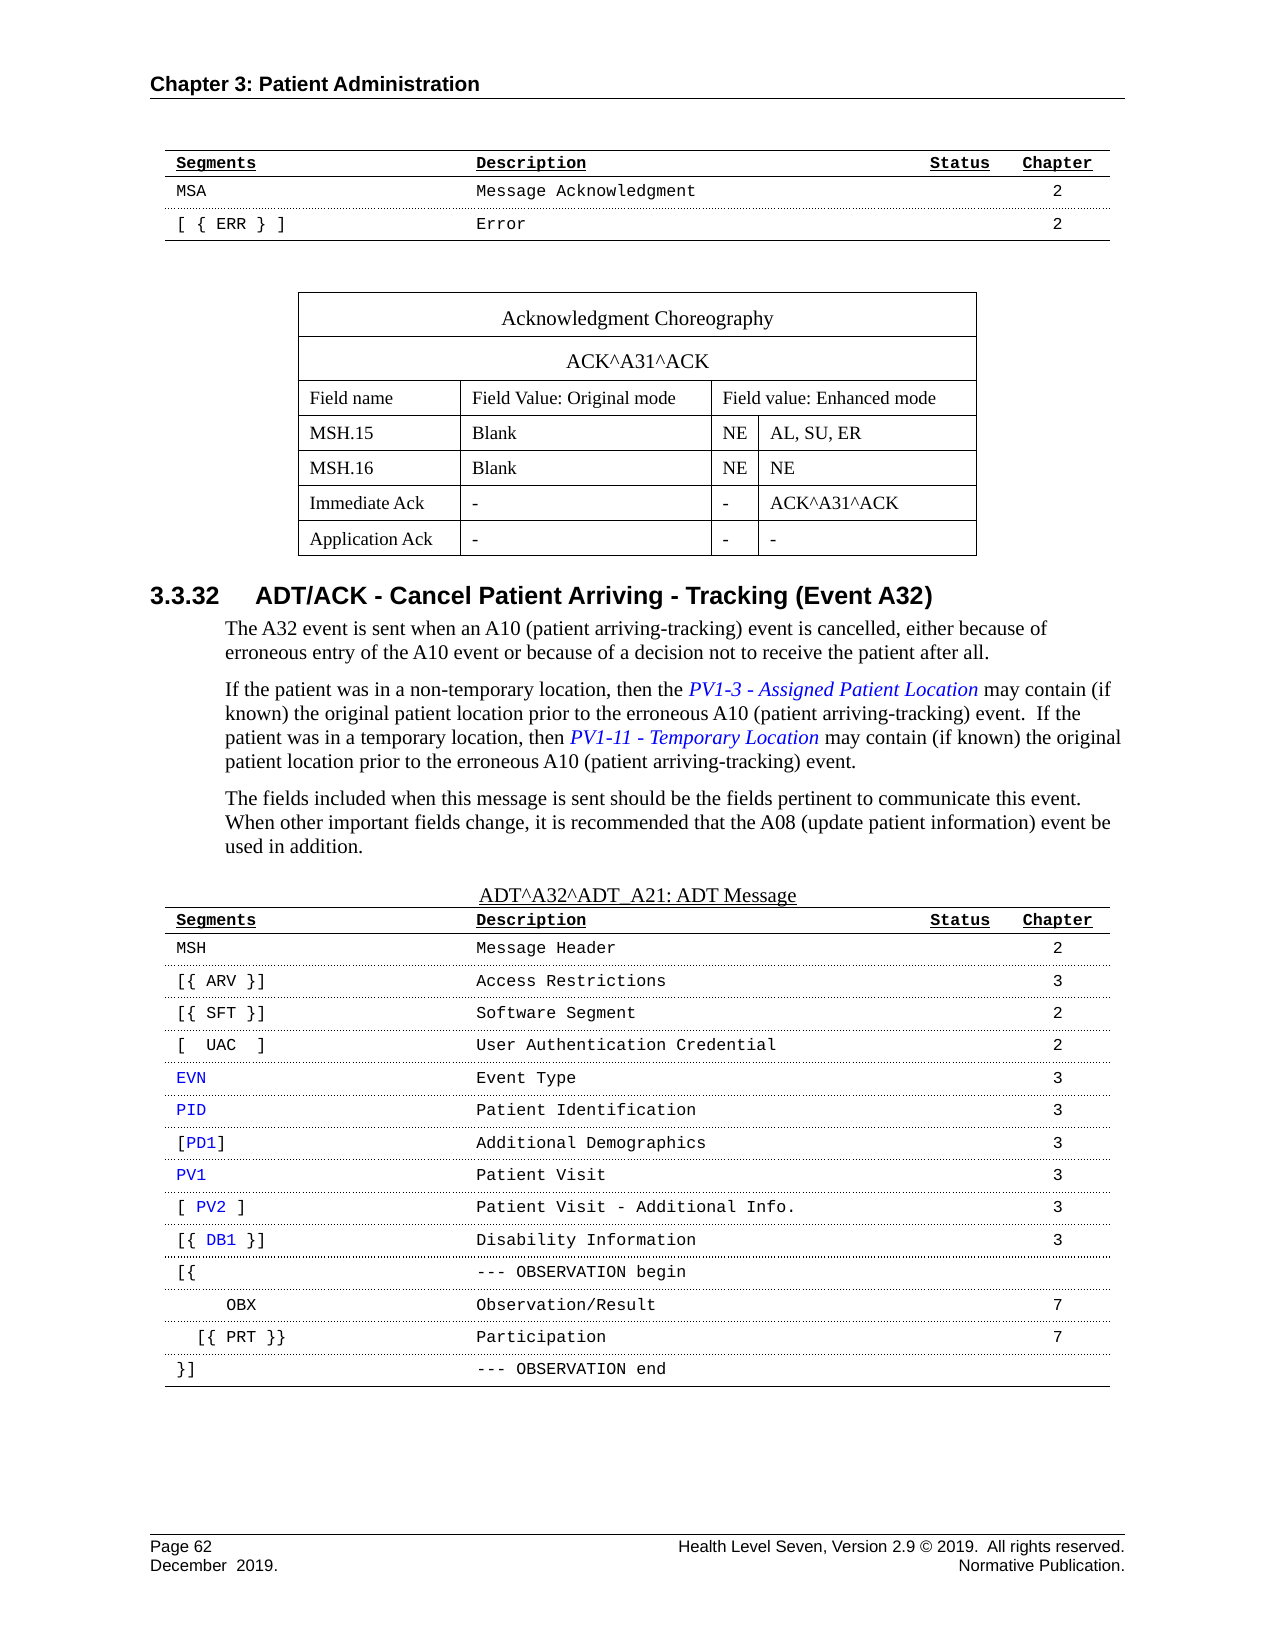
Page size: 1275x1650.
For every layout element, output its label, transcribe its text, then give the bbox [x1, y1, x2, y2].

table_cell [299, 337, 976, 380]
text The A32 event is sent when an A10 (patient arriving-tracking) event is cancelled, either because of erroneous entry of the A10 event or because of a decision not to receive the patient after all. [225, 616, 1125, 664]
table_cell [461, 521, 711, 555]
text The fields included when this message is sent should be the fields pertinent to communicate this event. When other important fields change, it is recommended that the A08 (update patient information) event be used in addition. [225, 786, 1125, 858]
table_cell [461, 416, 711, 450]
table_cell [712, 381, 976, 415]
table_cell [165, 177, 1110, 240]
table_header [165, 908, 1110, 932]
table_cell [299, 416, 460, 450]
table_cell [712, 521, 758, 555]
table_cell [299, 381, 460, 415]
subtitle ADT/ACK - Cancel Patient Arriving - Tracking (Event A32) [150, 581, 1125, 610]
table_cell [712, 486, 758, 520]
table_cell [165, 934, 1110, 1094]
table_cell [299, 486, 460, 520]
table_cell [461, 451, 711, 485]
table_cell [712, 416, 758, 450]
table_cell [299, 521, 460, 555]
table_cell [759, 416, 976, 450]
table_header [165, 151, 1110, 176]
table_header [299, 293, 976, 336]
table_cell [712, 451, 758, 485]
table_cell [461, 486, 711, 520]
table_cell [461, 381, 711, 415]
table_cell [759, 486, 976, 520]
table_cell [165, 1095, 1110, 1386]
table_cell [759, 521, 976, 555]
text If the patient was in a non-temporary location, then the PV1-3 - Assigned Patient Location may contain (if known) the original patient location prior to the erroneous A10 (patient arriving-tracking) event. If the patient was in a temporary location, then PV1-11 - Temporary Location may contain (if known) the original patient location prior to the erroneous A10 (patient arriving-tracking) event. [225, 677, 1125, 773]
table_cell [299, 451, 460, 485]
text ADT^A32^ADT_A21: ADT Message [150, 883, 1125, 907]
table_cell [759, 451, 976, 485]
